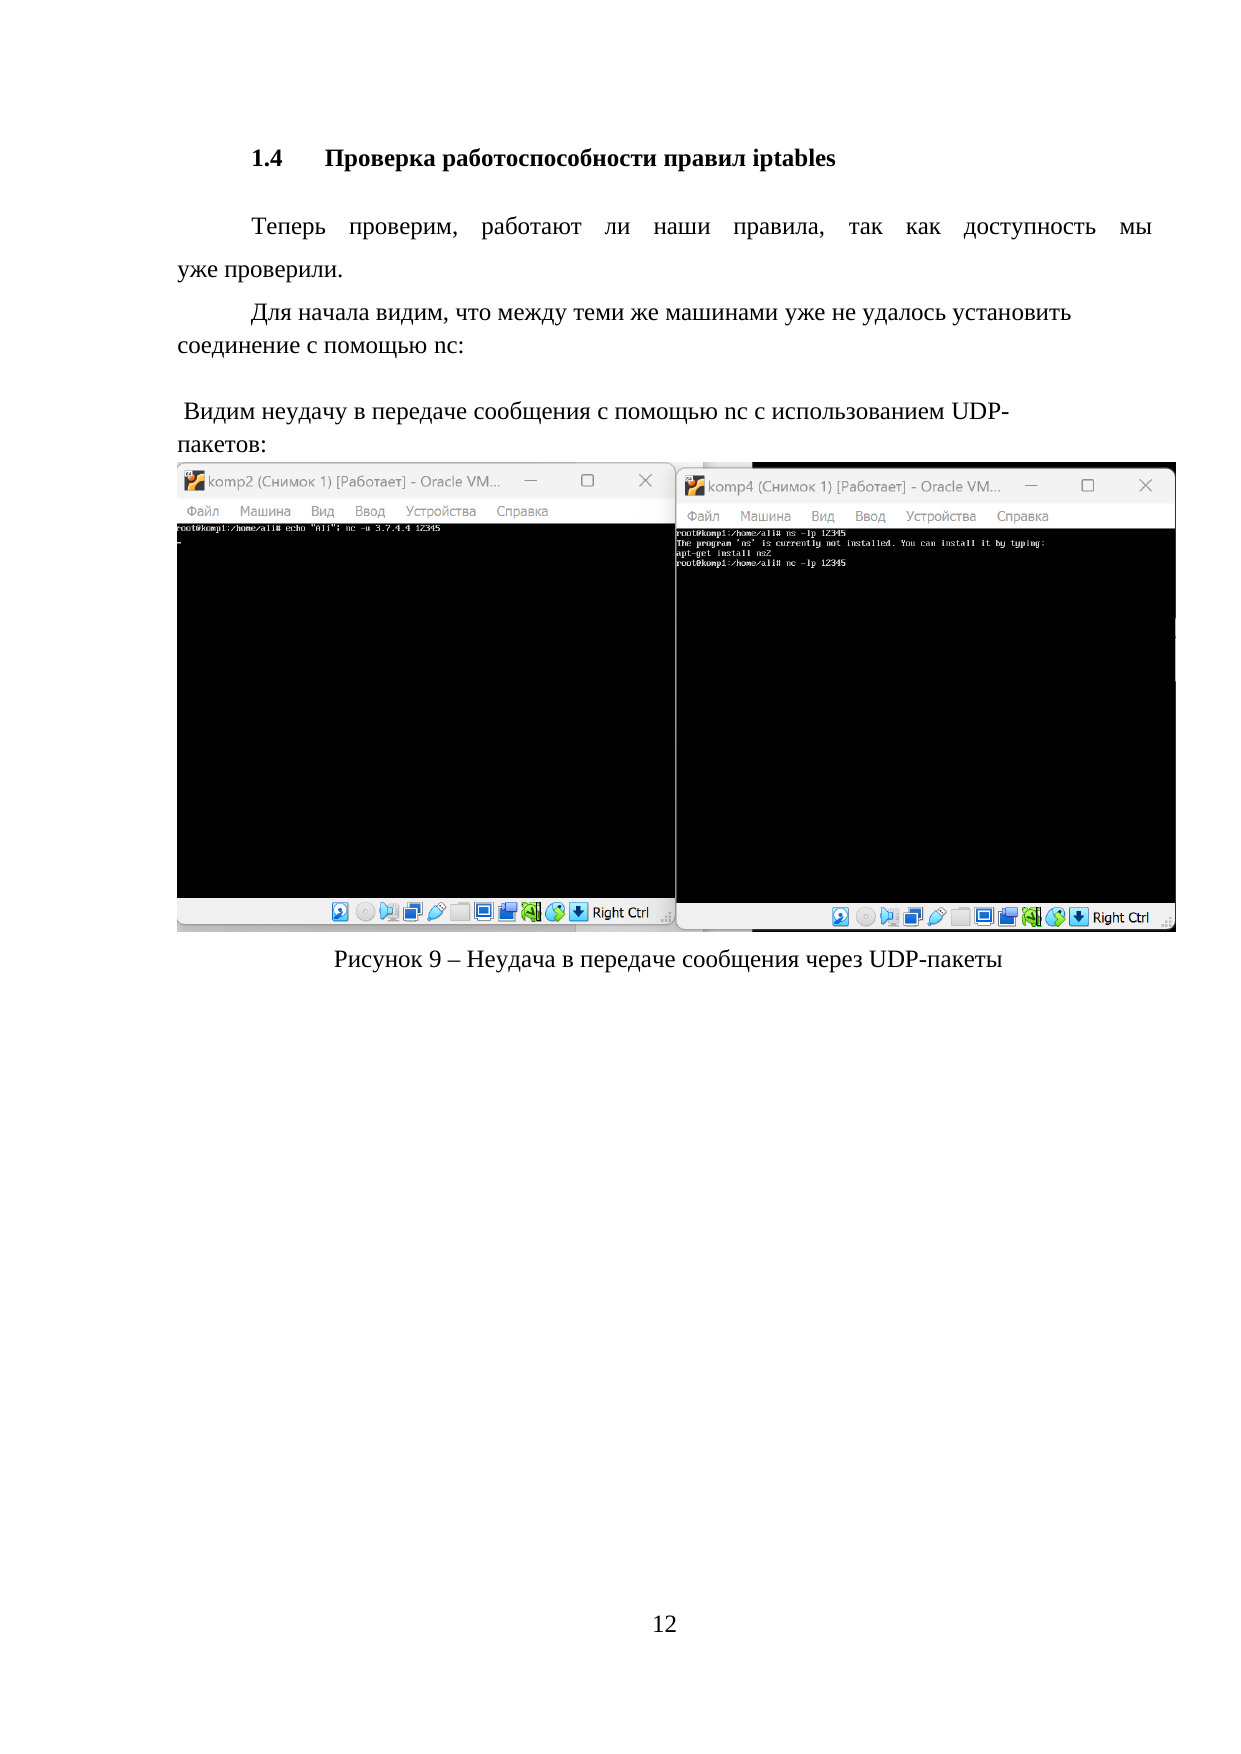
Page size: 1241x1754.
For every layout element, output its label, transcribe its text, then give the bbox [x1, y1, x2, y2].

picture [177, 462, 1176, 932]
text Теперь проверим, работают ли наши правила, так как доступность мы уже проверили. [177, 211, 1153, 283]
text Видим неудачу в передаче сообщения с помощью nc с использованием UDP- пакетов: [177, 363, 1073, 462]
subtitle Проверка работоспособности правил iptables [251, 143, 1163, 172]
text Рисунок 9 – Неудача в передаче сообщения через UDP-пакеты [229, 944, 1107, 973]
text Для начала видим, что между теми же машинами уже не удалось установить соединение с помощью nc: [177, 297, 1073, 359]
